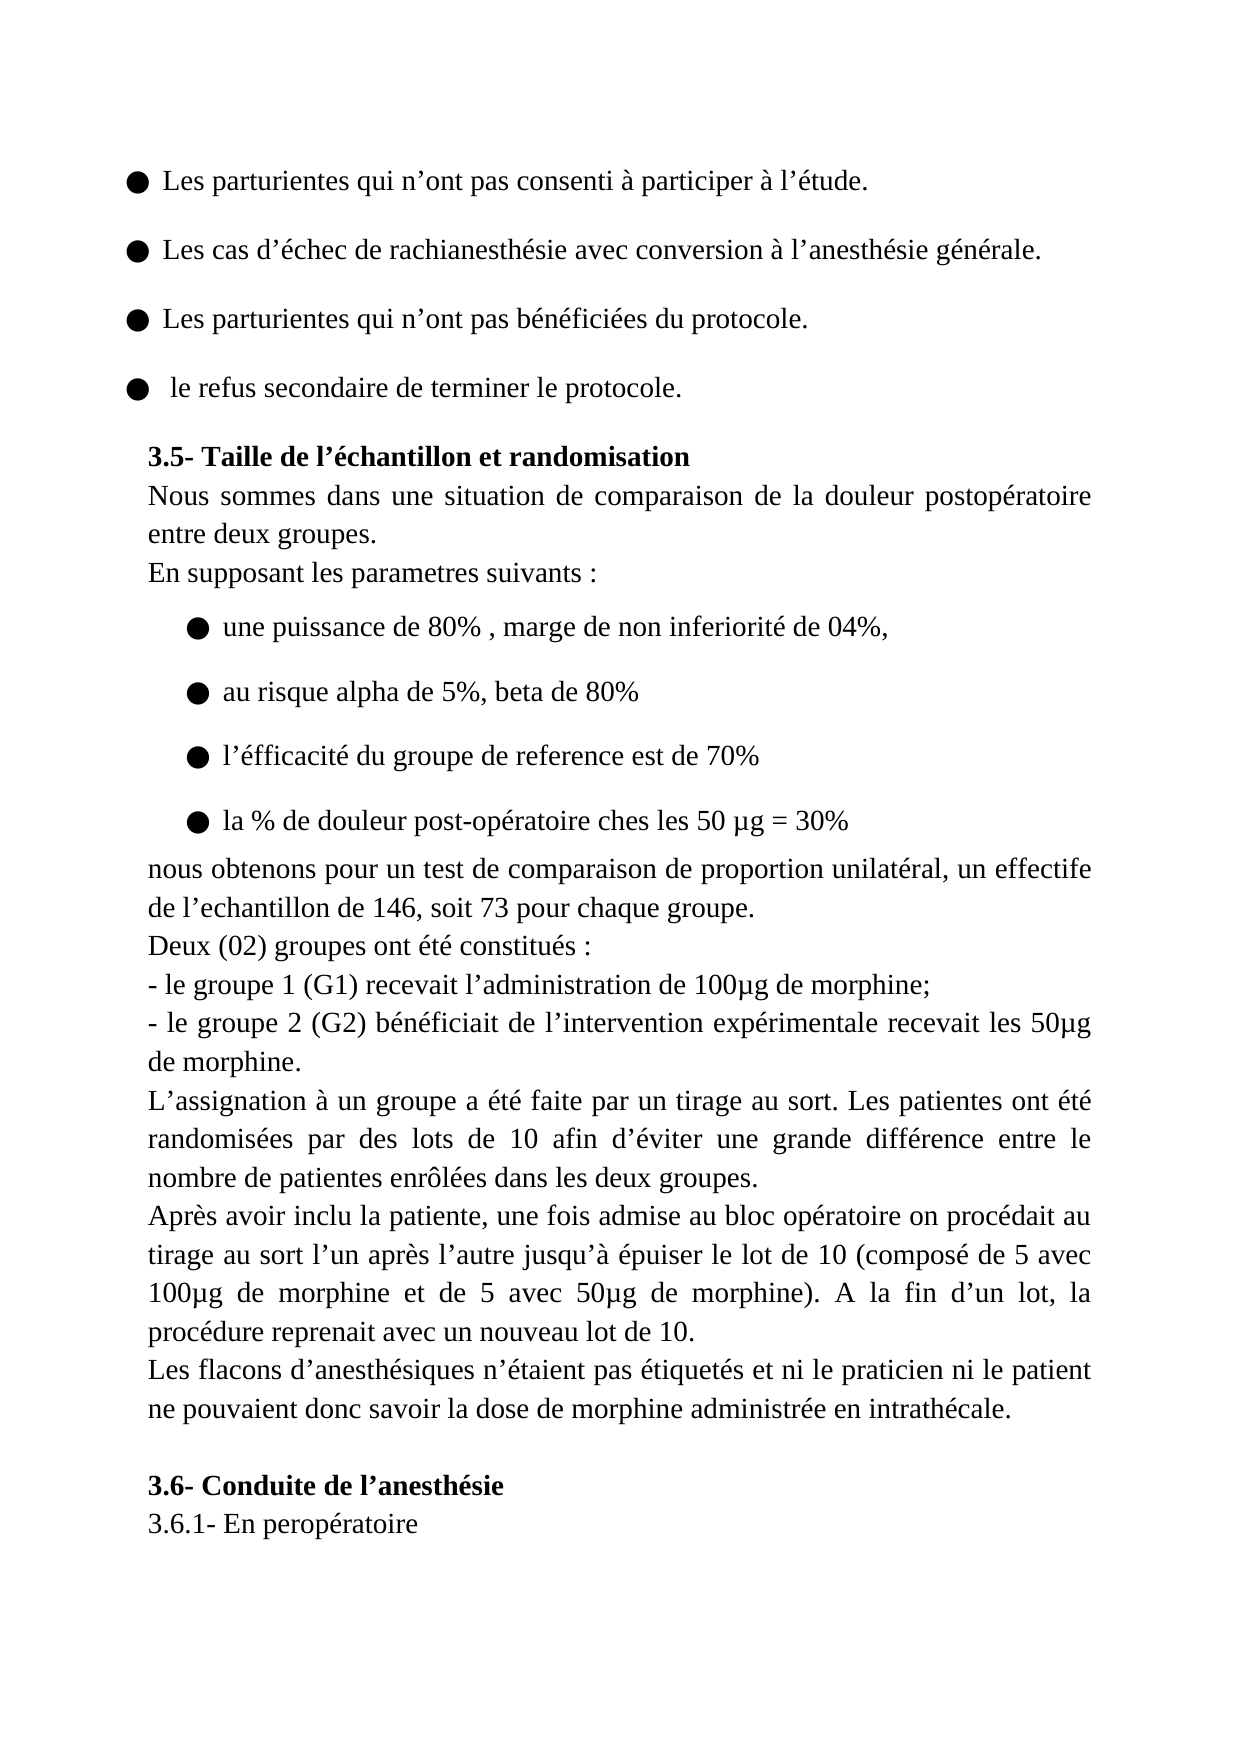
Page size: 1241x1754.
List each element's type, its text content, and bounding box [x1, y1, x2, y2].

text 3.6- Conduite de l’anesthésie [148, 1468, 1093, 1502]
list Les parturientes qui n’ont pas bénéficiées du protocole. [125, 285, 1093, 345]
text - le groupe 2 (G2) bénéficiait de l’intervention expérimentale recevait les 50µg de morphine. [148, 1006, 1093, 1078]
text L’assignation à un groupe a été faite par un tirage au sort. Les patientes ont été randomisées par des lots de 10 afin d’éviter une grande différence entre le nombre de patientes enrôlées dans les deux groupes. [148, 1083, 1093, 1193]
text En supposant les parametres suivants : [148, 555, 1093, 588]
text 3.5- Taille de l’échantillon et randomisation [148, 439, 1093, 473]
list Les cas d’échec de rachianesthésie avec conversion à l’anesthésie générale. [125, 216, 1093, 276]
text Nous sommes dans une situation de comparaison de la douleur postopératoire entre deux groupes. [148, 478, 1093, 550]
text nous obtenons pour un test de comparaison de proportion unilatéral, un effectife de l’echantillon de 146, soit 73 pour chaque groupe. [148, 851, 1093, 923]
text Après avoir inclu la patiente, une fois admise au bloc opératoire on procédait au tirage au sort l’un après l’autre jusqu’à épuiser le lot de 10 (composé de 5 avec 100µg de morphine et de 5 avec 50µg de morphine). A la fin d’un lot, la procédure reprenait avec un nouveau lot de 10. [148, 1198, 1093, 1347]
list Les parturientes qui n’ont pas consenti à participer à l’étude. [125, 148, 1093, 207]
list une puissance de 80% , marge de non inferiorité de 04%, [185, 593, 1093, 653]
text - le groupe 1 (G1) recevait l’administration de 100µg de morphine; [148, 967, 1093, 1001]
list au risque alpha de 5%, beta de 80% [185, 658, 1093, 718]
text Les flacons d’anesthésiques n’étaient pas étiquetés et ni le praticien ni le patient ne pouvaient donc savoir la dose de morphine administrée en intrathécale. [148, 1352, 1093, 1424]
list le refus secondaire de terminer le protocole. [125, 354, 1093, 414]
list la % de douleur post-opératoire ches les 50 µg = 30% [185, 787, 1093, 847]
text Deux (02) groupes ont été constitués : [148, 928, 1093, 962]
list l’éfficacité du groupe de reference est de 70% [185, 722, 1093, 782]
text 3.6.1- En peropératoire [148, 1507, 1093, 1540]
